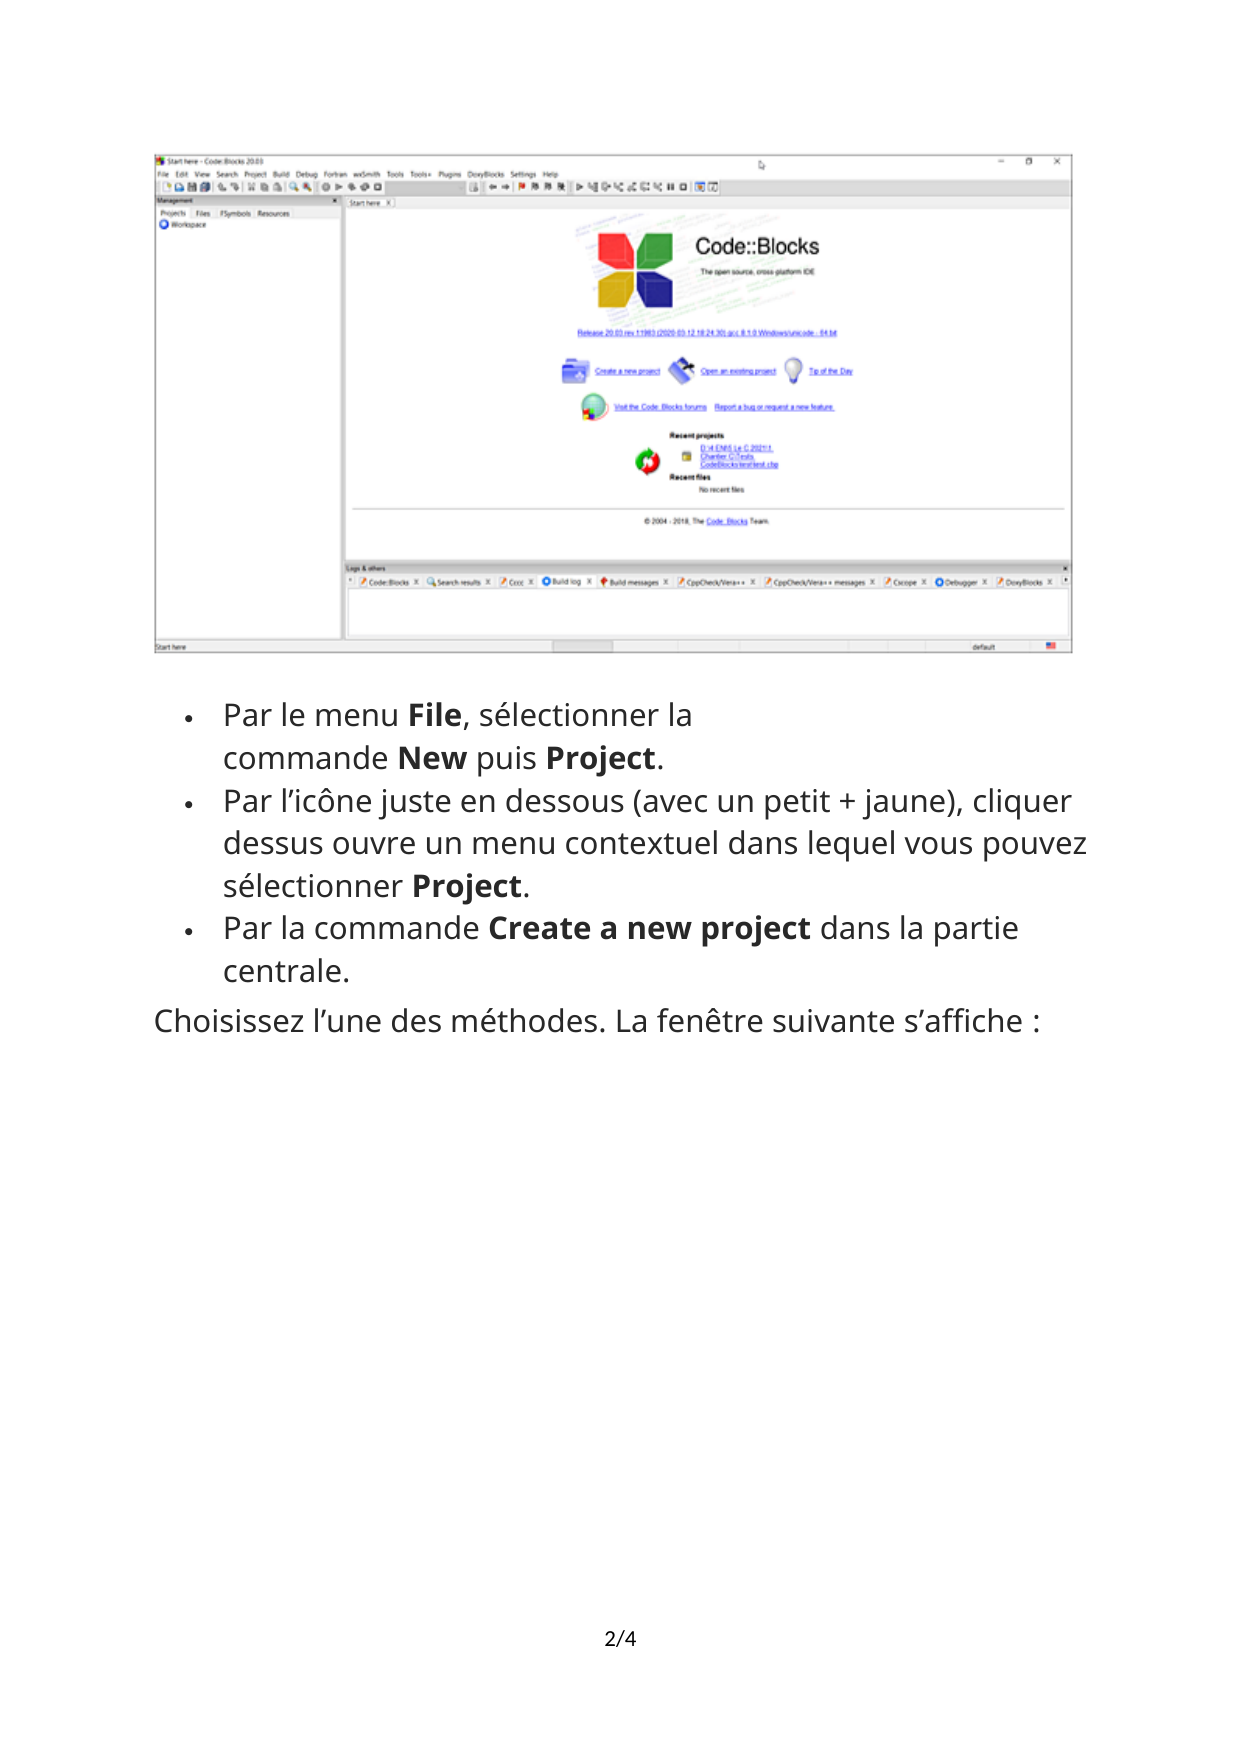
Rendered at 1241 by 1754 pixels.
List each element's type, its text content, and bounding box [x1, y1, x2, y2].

picture [147, 147, 1093, 669]
text Choisissez l’une des méthodes. La fenêtre suivante s’affiche : [148, 999, 1093, 1042]
list Par l’icône juste en dessous (avec un petit + jaune), cliquer dessus ouvre un menu contextuel dans lequel vous pouvez sélectionner Project. [185, 778, 1093, 906]
list Par le menu File, sélectionner la commande New puis Project. [185, 693, 1093, 778]
list Par la commande Create a new project dans la partie centrale. [185, 906, 1093, 992]
